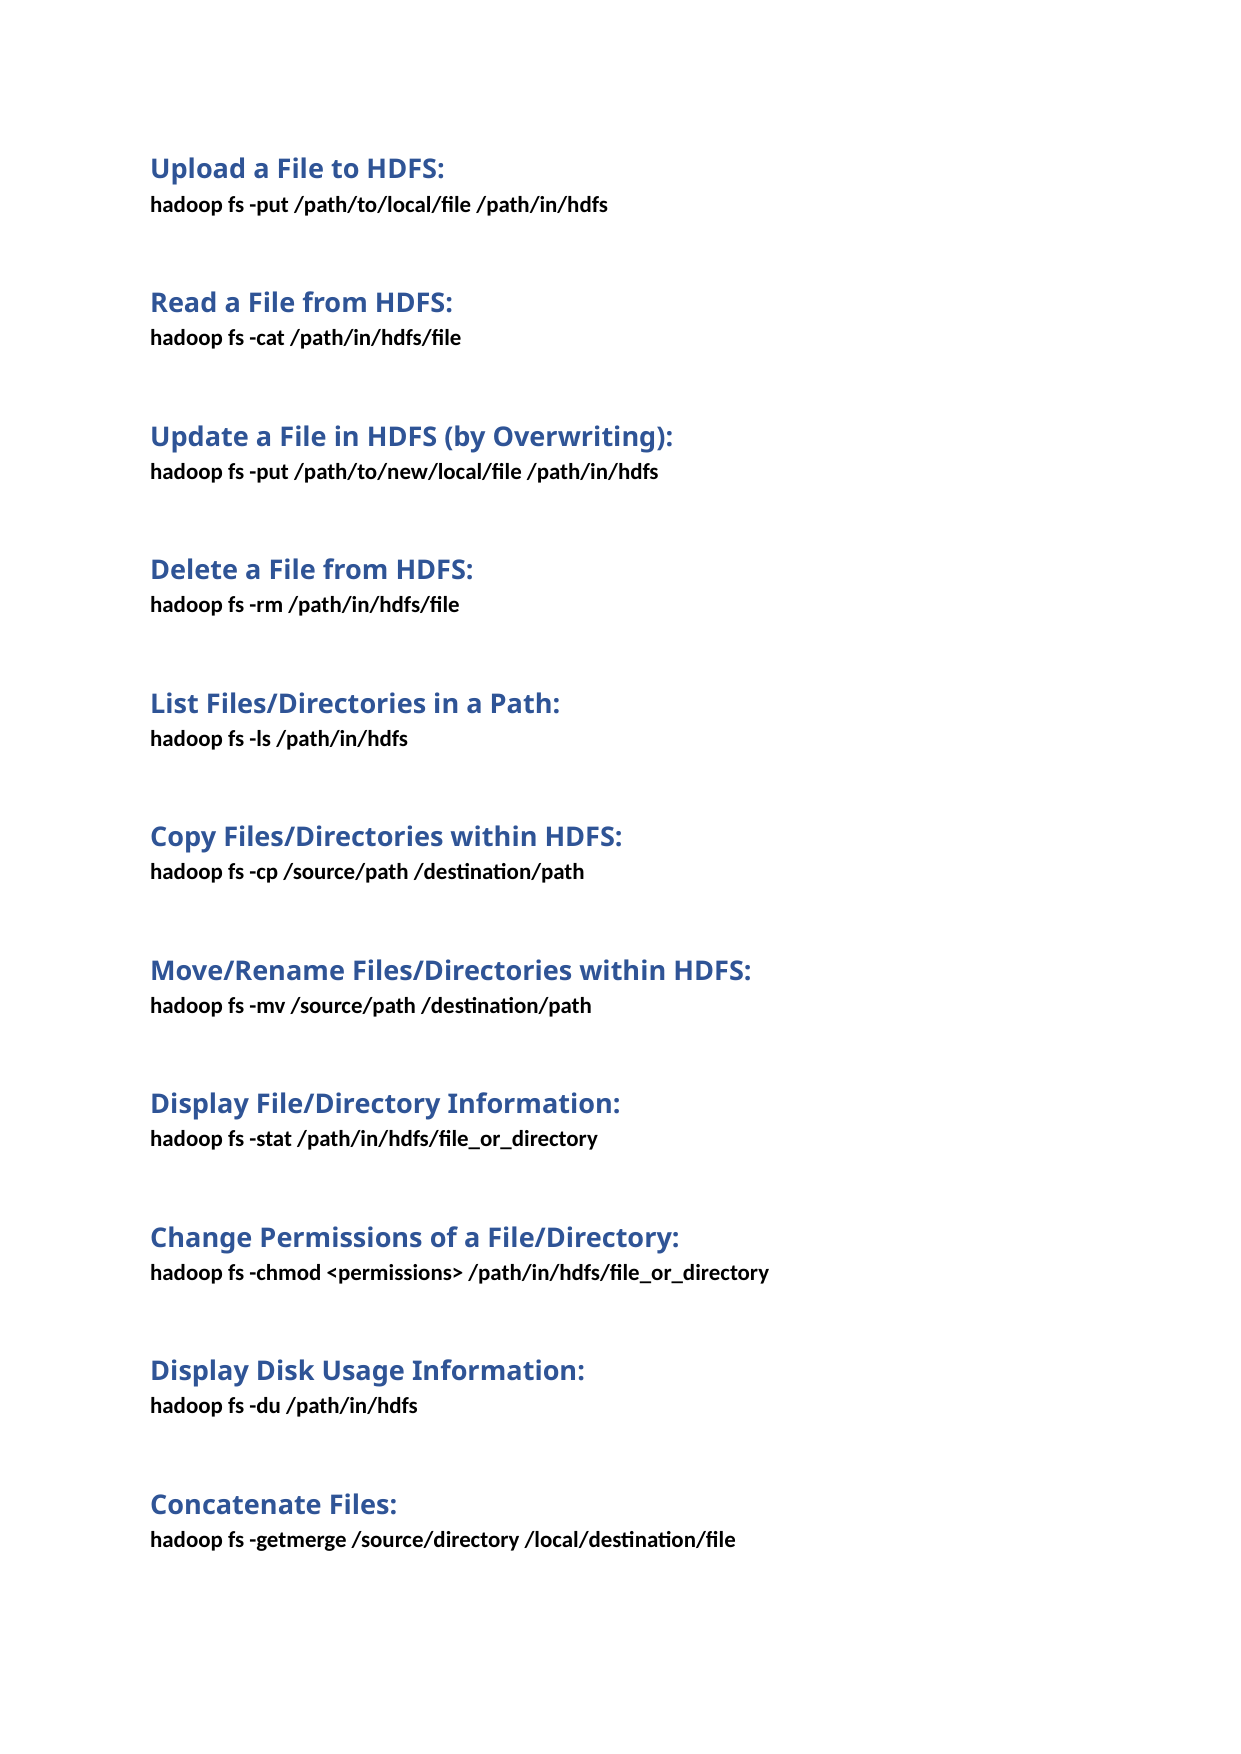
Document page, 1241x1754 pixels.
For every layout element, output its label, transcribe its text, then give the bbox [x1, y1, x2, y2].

subtitle List Files/Directories in a Path: [150, 684, 1090, 721]
text hadoop fs -cat /path/in/hdfs/file [150, 323, 1090, 351]
text hadoop fs -ls /path/in/hdfs [150, 724, 1090, 752]
text hadoop fs -put /path/to/local/file /path/in/hdfs [150, 190, 1090, 218]
text hadoop fs -rm /path/in/hdfs/file [150, 590, 1090, 618]
subtitle Copy Files/Directories within HDFS: [150, 818, 1090, 854]
text hadoop fs -chmod <permissions> /path/in/hdfs/file_or_directory [150, 1258, 1090, 1286]
subtitle Display Disk Usage Information: [150, 1352, 1090, 1389]
subtitle Update a File in HDFS (by Overwriting): [150, 417, 1090, 454]
text hadoop fs -cp /source/path /destination/path [150, 857, 1090, 886]
text hadoop fs -du /path/in/hdfs [150, 1392, 1090, 1420]
subtitle Change Permissions of a File/Directory: [150, 1218, 1090, 1255]
subtitle Concatenate Files: [150, 1485, 1090, 1522]
subtitle Read a File from HDFS: [150, 283, 1090, 320]
subtitle Display File/Directory Information: [150, 1085, 1090, 1122]
text hadoop fs -put /path/to/new/local/file /path/in/hdfs [150, 457, 1090, 485]
subtitle Move/Rename Files/Directories within HDFS: [150, 951, 1090, 988]
subtitle Upload a File to HDFS: [150, 150, 1090, 187]
subtitle Delete a File from HDFS: [150, 551, 1090, 587]
text hadoop fs -mv /source/path /destination/path [150, 991, 1090, 1019]
text hadoop fs -stat /path/in/hdfs/file_or_directory [150, 1124, 1090, 1153]
text hadoop fs -getmerge /source/directory /local/destination/file [150, 1525, 1090, 1553]
